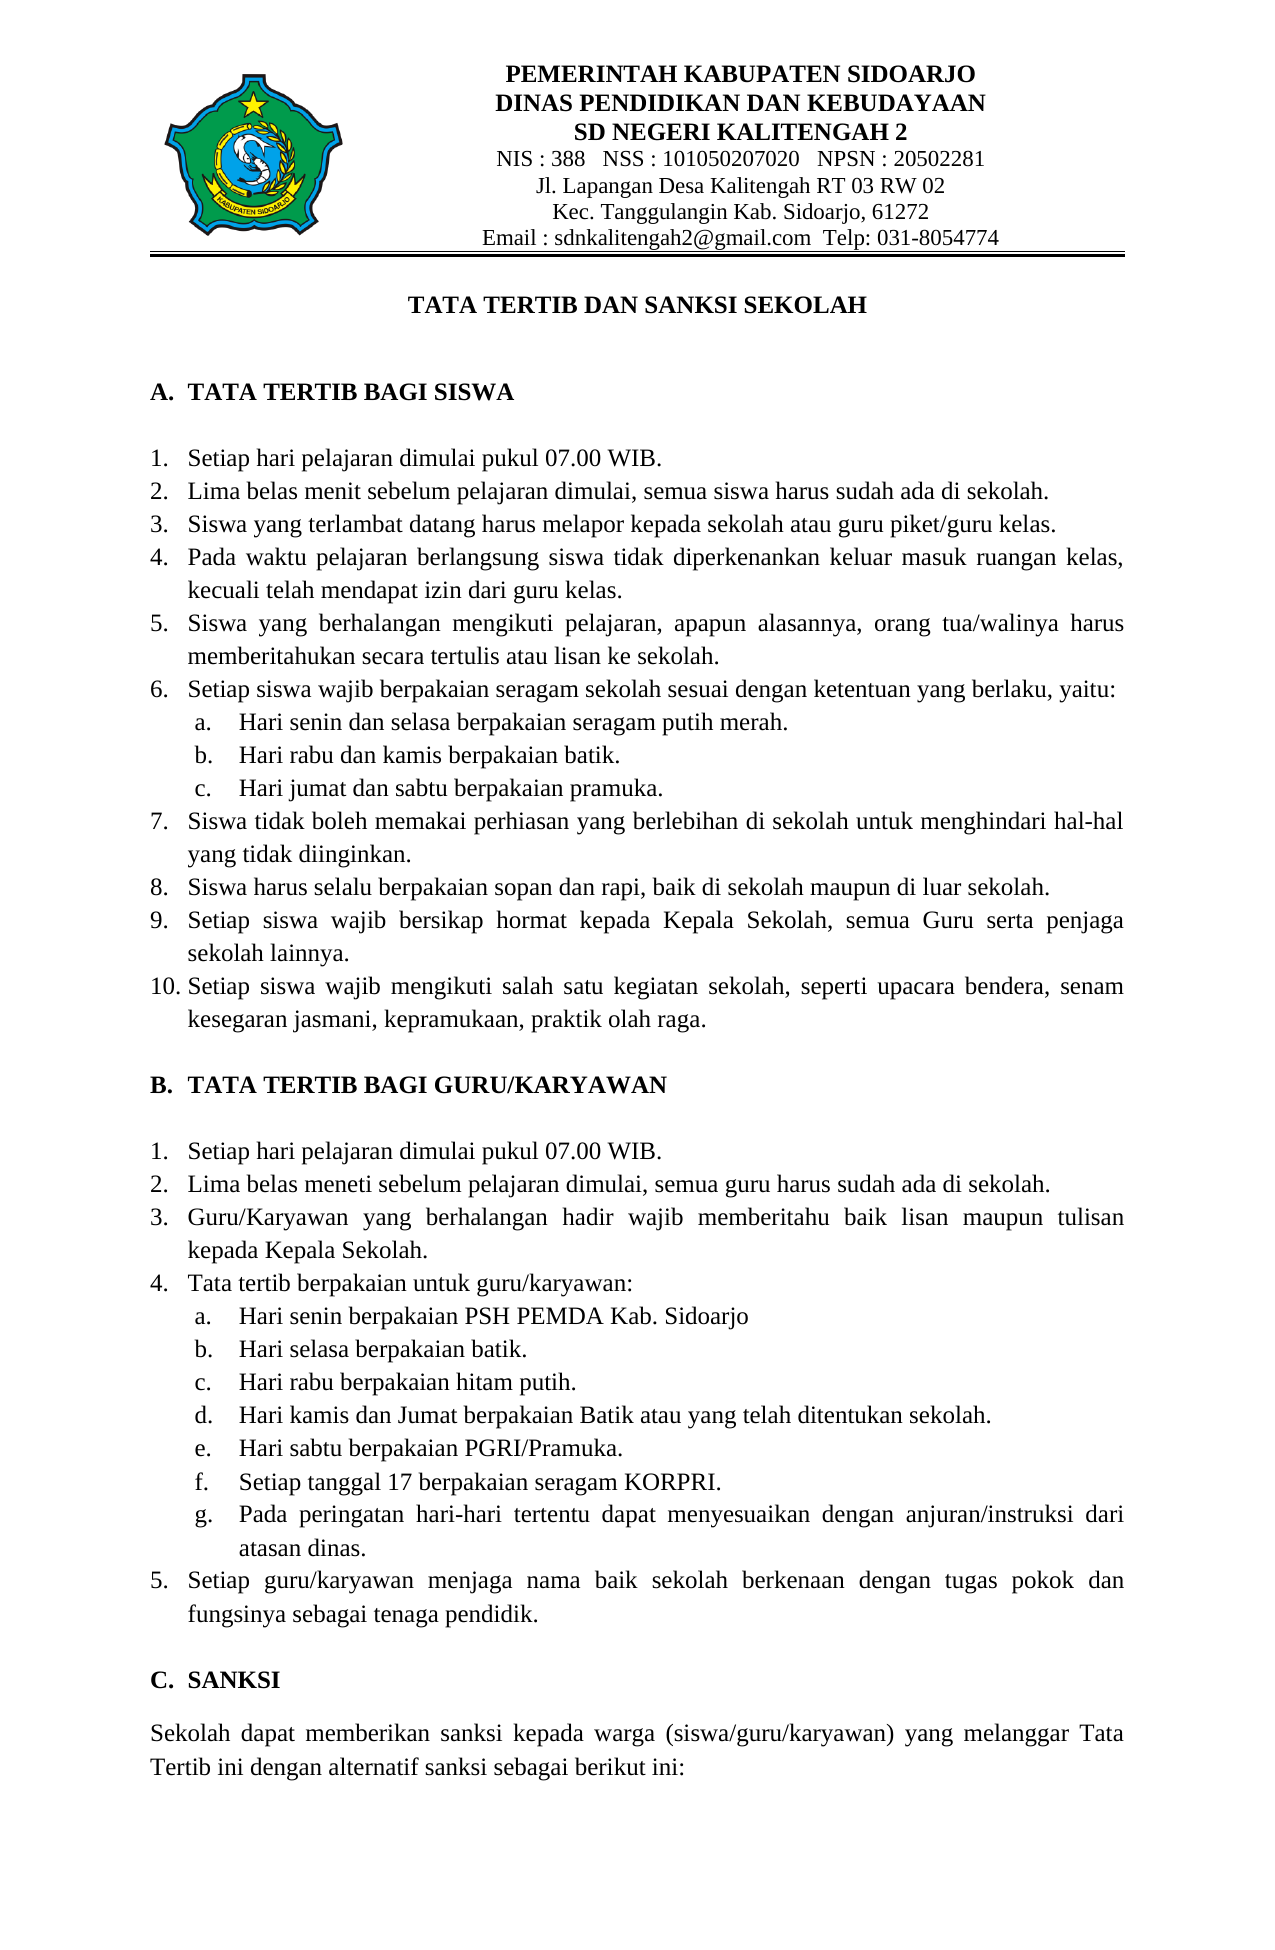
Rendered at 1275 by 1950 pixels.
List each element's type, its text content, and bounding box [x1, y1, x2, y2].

list TATA TERTIB BAGI SISWA [150, 377, 1125, 406]
list Pada waktu pelajaran berlangsung siswa tidak diperkenankan keluar masuk ruangan kelas, kecuali telah mendapat izin dari guru kelas. [150, 542, 1125, 604]
list Setiap guru/karyawan menjaga nama baik sekolah berkenaan dengan tugas pokok dan fungsinya sebagai tenaga pendidik. [150, 1566, 1125, 1627]
text Sekolah dapat memberikan sanksi kepada warga (siswa/guru/karyawan) yang melanggar Tata Tertib ini dengan alternatif sanksi sebagai berikut ini: [150, 1718, 1125, 1780]
list Siswa tidak boleh memakai perhiasan yang berlebihan di sekolah untuk menghindari hal-hal yang tidak diinginkan. [150, 806, 1125, 868]
list Pada peringatan hari-hari tertentu dapat menyesuaikan dengan anjuran/instruksi dari atasan dinas. [194, 1499, 1125, 1561]
list Setiap tanggal 17 berpakaian seragam KORPRI. [194, 1467, 1125, 1495]
list Setiap hari pelajaran dimulai pukul 07.00 WIB. [150, 443, 1125, 472]
table_header PEMERINTAH KABUPATEN SIDOARJO DINAS PENDIDIKAN DAN KEBUDAYAAN SD NEGERI KALITENGAH 2 NIS : 388 NSS : 101050207020 NPSN : 20502281 Jl. Lapangan Desa Kalitengah RT 03 RW 02 Kec. Tanggulangin Kab. Sidoarjo, 61272 Email : sdnkalitengah2@gmail.com Telp: 031-8054774 [357, 59, 1124, 251]
list Setiap hari pelajaran dimulai pukul 07.00 WIB. [150, 1136, 1125, 1165]
list Hari rabu dan kamis berpakaian batik. [194, 740, 1125, 769]
picture [164, 74, 343, 236]
list Hari senin dan selasa berpakaian seragam putih merah. [194, 707, 1125, 736]
list Siswa harus selalu berpakaian sopan dan rapi, baik di sekolah maupun di luar sekolah. [150, 872, 1125, 901]
text TATA TERTIB DAN SANKSI SEKOLAH [150, 290, 1125, 319]
list Siswa yang terlambat datang harus melapor kepada sekolah atau guru piket/guru kelas. [150, 509, 1125, 538]
list Hari sabtu berpakaian PGRI/Pramuka. [194, 1433, 1125, 1462]
list Lima belas menit sebelum pelajaran dimulai, semua siswa harus sudah ada di sekolah. [150, 476, 1125, 505]
list Tata tertib berpakaian untuk guru/karyawan: [150, 1268, 1125, 1297]
list Hari senin berpakaian PSH PEMDA Kab. Sidoarjo [194, 1301, 1125, 1330]
list Siswa yang berhalangan mengikuti pelajaran, apapun alasannya, orang tua/walinya harus memberitahukan secara tertulis atau lisan ke sekolah. [150, 608, 1125, 670]
list Setiap siswa wajib berpakaian seragam sekolah sesuai dengan ketentuan yang berlaku, yaitu: [150, 674, 1125, 703]
list Hari kamis dan Jumat berpakaian Batik atau yang telah ditentukan sekolah. [194, 1401, 1125, 1429]
list Lima belas meneti sebelum pelajaran dimulai, semua guru harus sudah ada di sekolah. [150, 1169, 1125, 1198]
table_header [150, 59, 357, 251]
list Setiap siswa wajib bersikap hormat kepada Kepala Sekolah, semua Guru serta penjaga sekolah lainnya. [150, 905, 1125, 967]
list Hari jumat dan sabtu berpakaian pramuka. [194, 773, 1125, 802]
list Guru/Karyawan yang berhalangan hadir wajib memberitahu baik lisan maupun tulisan kepada Kepala Sekolah. [150, 1202, 1125, 1264]
list TATA TERTIB BAGI GURU/KARYAWAN [150, 1070, 1125, 1099]
list Hari rabu berpakaian hitam putih. [194, 1367, 1125, 1396]
list Hari selasa berpakaian batik. [194, 1334, 1125, 1363]
list Setiap siswa wajib mengikuti salah satu kegiatan sekolah, seperti upacara bendera, senam kesegaran jasmani, kepramukaan, praktik olah raga. [150, 971, 1125, 1033]
list SANKSI [150, 1665, 1125, 1693]
